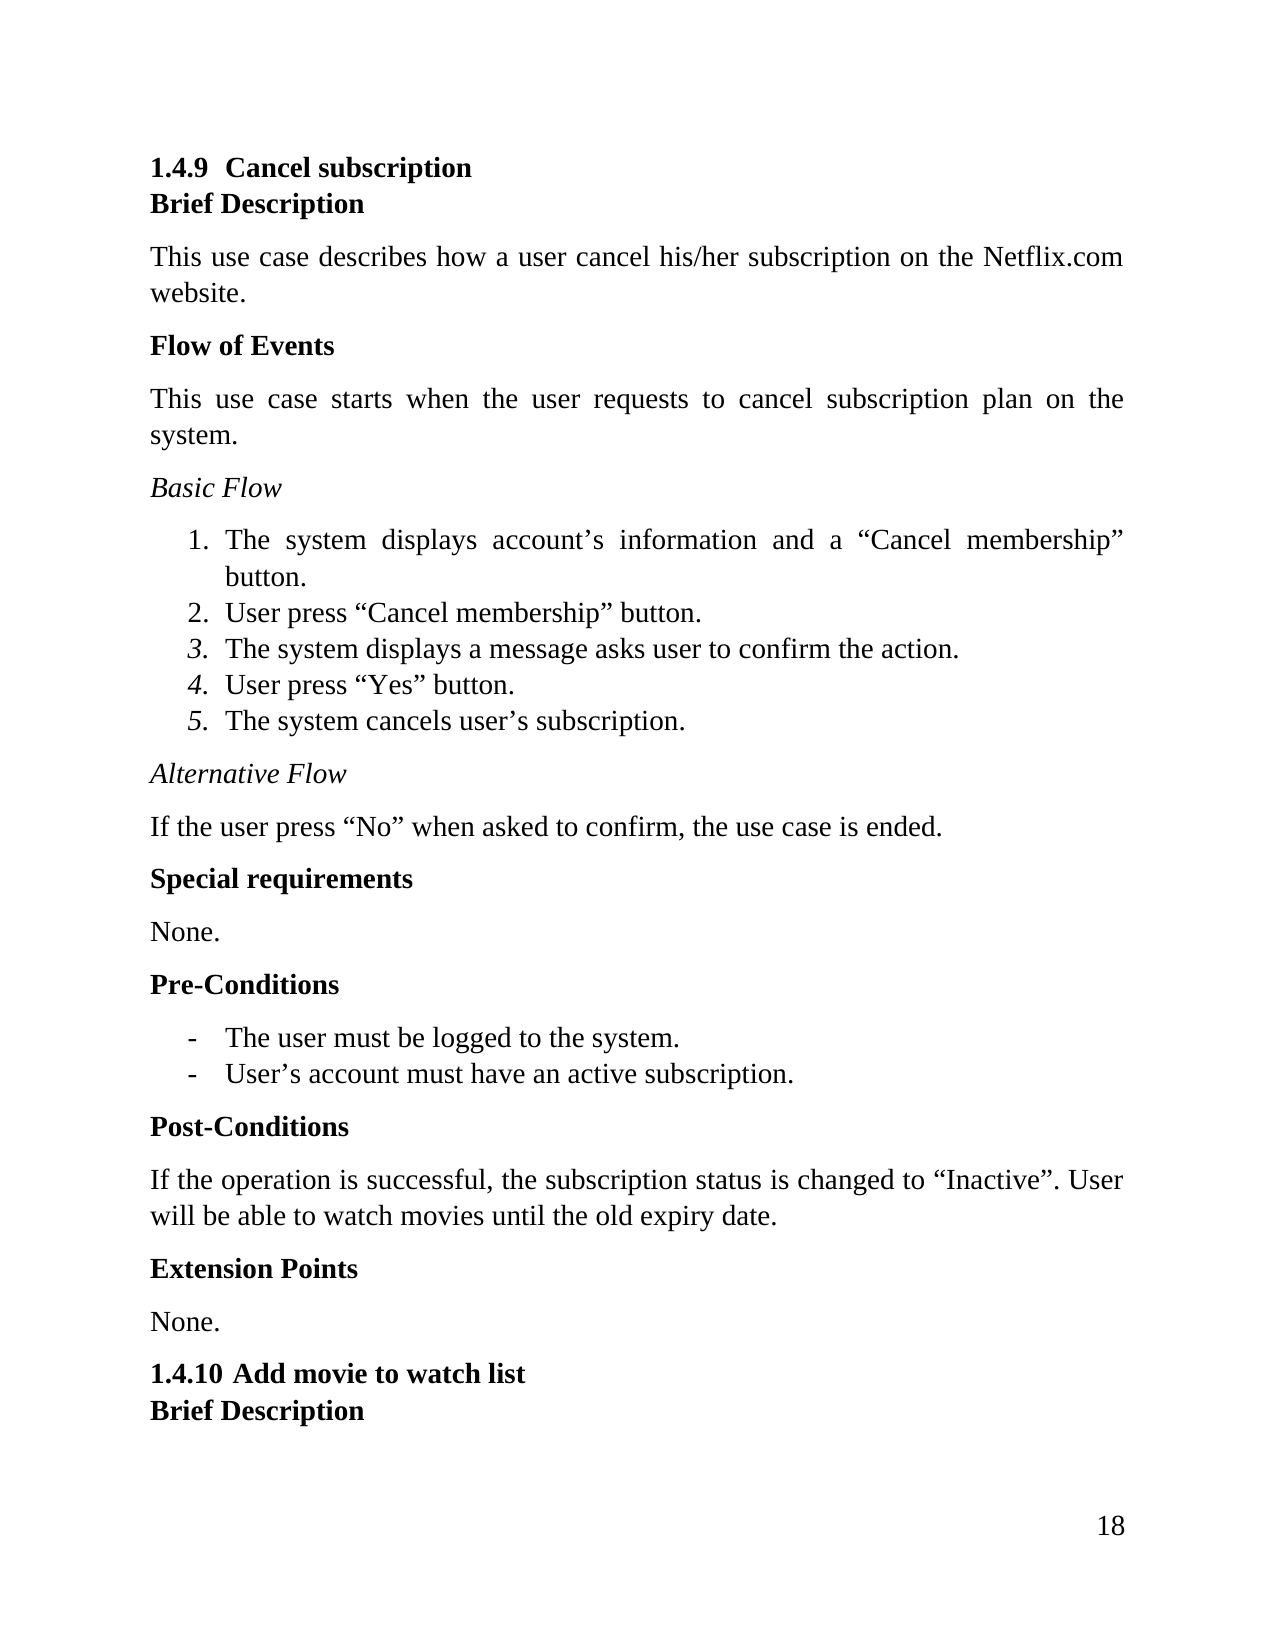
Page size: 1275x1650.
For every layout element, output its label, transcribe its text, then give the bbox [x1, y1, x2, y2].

subtitle Add movie to watch list [150, 1356, 1125, 1390]
text Brief Description [150, 186, 1125, 220]
text Alternative Flow [150, 756, 1125, 789]
text Extension Points [150, 1251, 1125, 1284]
subtitle Cancel subscription [150, 150, 1125, 183]
text If the user press “No” when asked to confirm, the use case is ended. [150, 809, 1125, 842]
text This use case describes how a user cancel his/her subscription on the Netflix.com website. [150, 239, 1125, 309]
text If the operation is successful, the subscription status is changed to “Inactive”. User will be able to watch movies until the old expiry date. [150, 1162, 1125, 1232]
list The user must be logged to the system. [187, 1020, 1125, 1054]
list The system displays a message asks user to confirm the action. [187, 631, 1125, 664]
text Brief Description [150, 1393, 1125, 1426]
text None. [150, 1304, 1125, 1337]
text Special requirements [150, 862, 1125, 895]
text Pre-Conditions [150, 967, 1125, 1001]
text Basic Flow [150, 470, 1125, 503]
list User press “Cancel membership” button. [187, 595, 1125, 628]
list The system displays account’s information and a “Cancel membership” button. [187, 522, 1125, 592]
list User press “Yes” button. [187, 667, 1125, 701]
list User’s account must have an active subscription. [187, 1056, 1125, 1090]
list The system cancels user’s subscription. [187, 703, 1125, 737]
text This use case starts when the user requests to cancel subscription plan on the system. [150, 381, 1125, 450]
text None. [150, 914, 1125, 948]
text Post-Conditions [150, 1109, 1125, 1143]
text Flow of Events [150, 328, 1125, 361]
